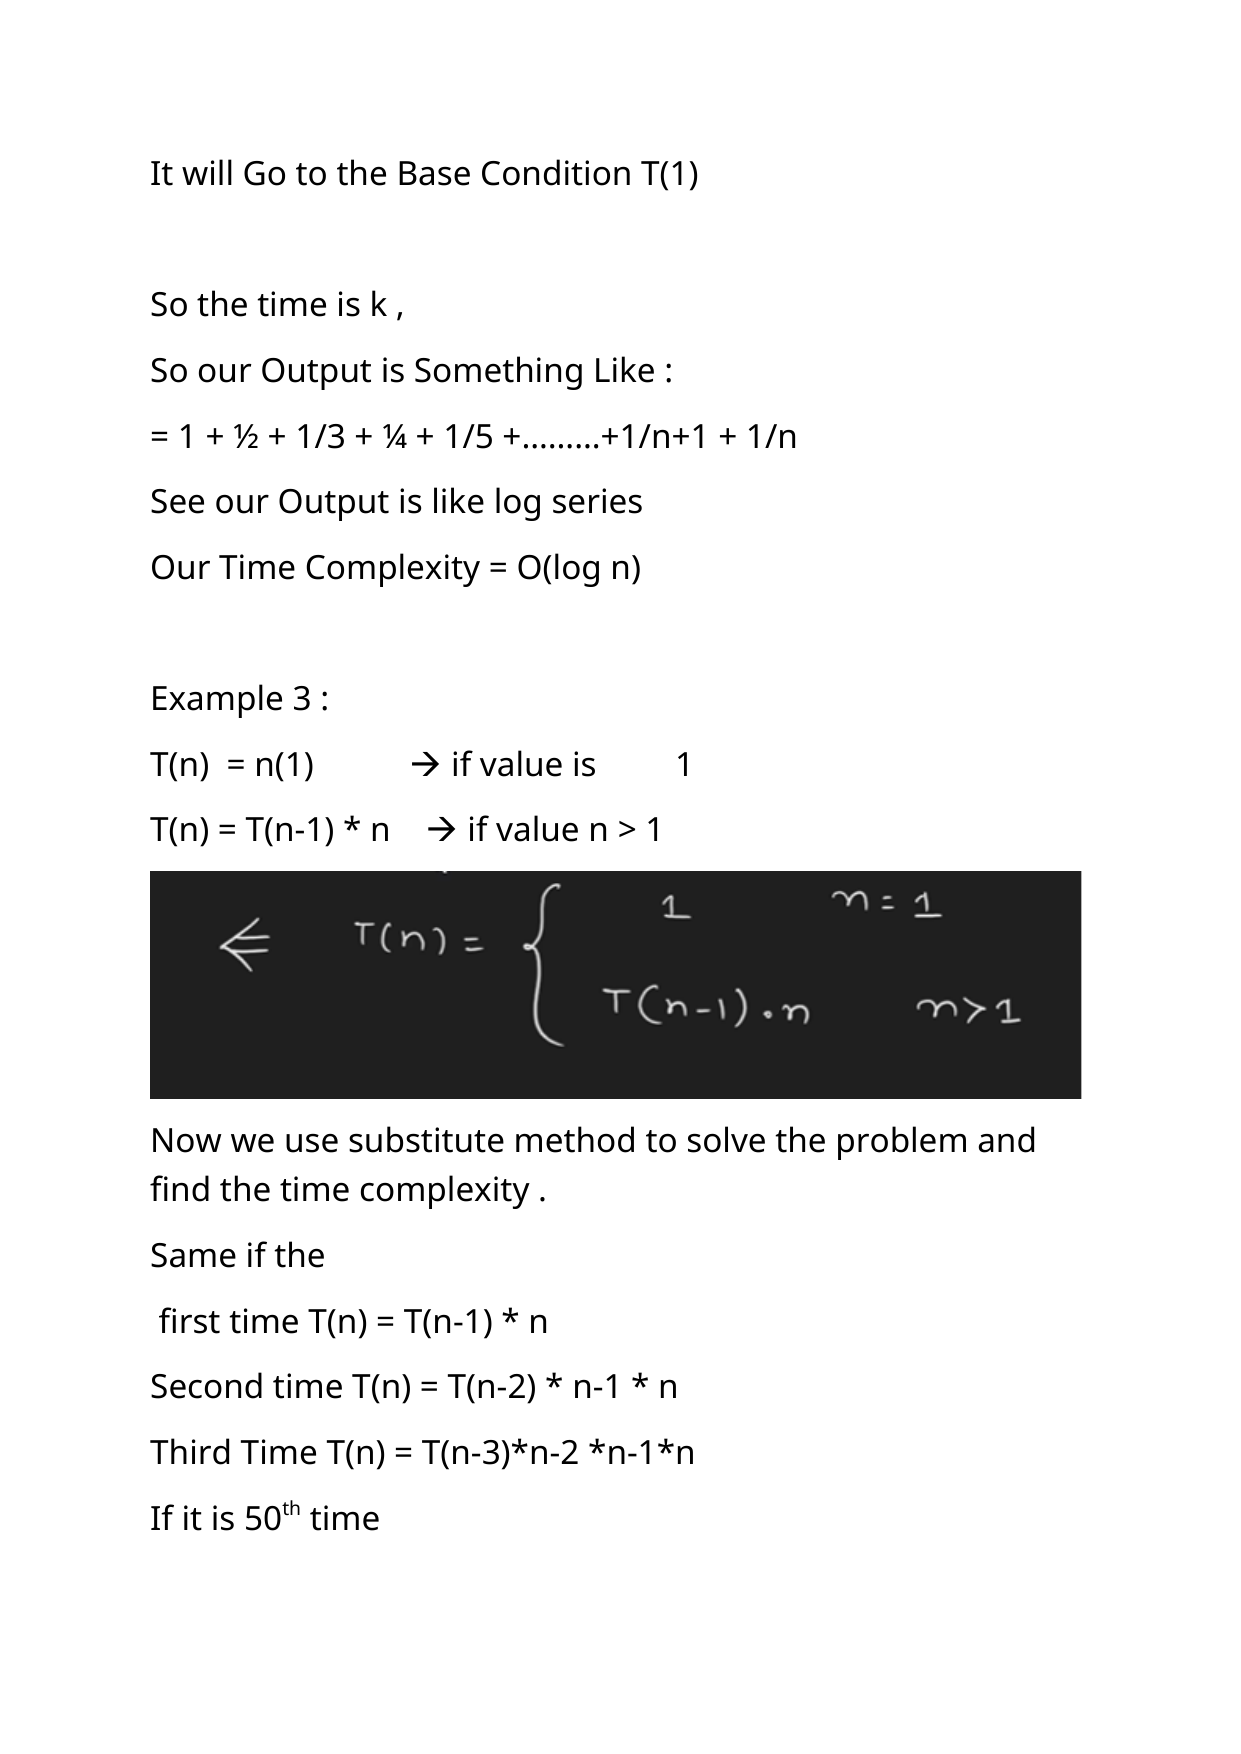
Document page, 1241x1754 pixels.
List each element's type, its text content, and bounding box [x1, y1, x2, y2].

text So the time is k , [150, 281, 1090, 327]
text See our Output is like log series [150, 478, 1090, 523]
text first time T(n) = T(n-1) * n [150, 1297, 1090, 1343]
picture [150, 871, 1082, 1099]
text It will Go to the Base Condition T(1) [150, 150, 1090, 195]
text = 1 + ½ + 1/3 + ¼ + 1/5 +………+1/n+1 + 1/n [150, 412, 1090, 458]
text So our Output is Something Like : [150, 347, 1090, 392]
text Now we use substitute method to solve the problem and find the time complexity . [150, 1117, 1090, 1212]
text Third Time T(n) = T(n-3)*n-2 *n-1*n [150, 1429, 1090, 1474]
text If it is 50th time [150, 1494, 1090, 1540]
text Second time T(n) = T(n-2) * n-1 * n [150, 1363, 1090, 1408]
text T(n) = n(1) if value is 1 [150, 741, 1090, 786]
text T(n) = T(n-1) * n if value n > 1 [150, 806, 1090, 852]
text Our Time Complexity = O(log n) [150, 544, 1090, 589]
text Example 3 : [150, 675, 1090, 720]
text Same if the [150, 1232, 1090, 1277]
